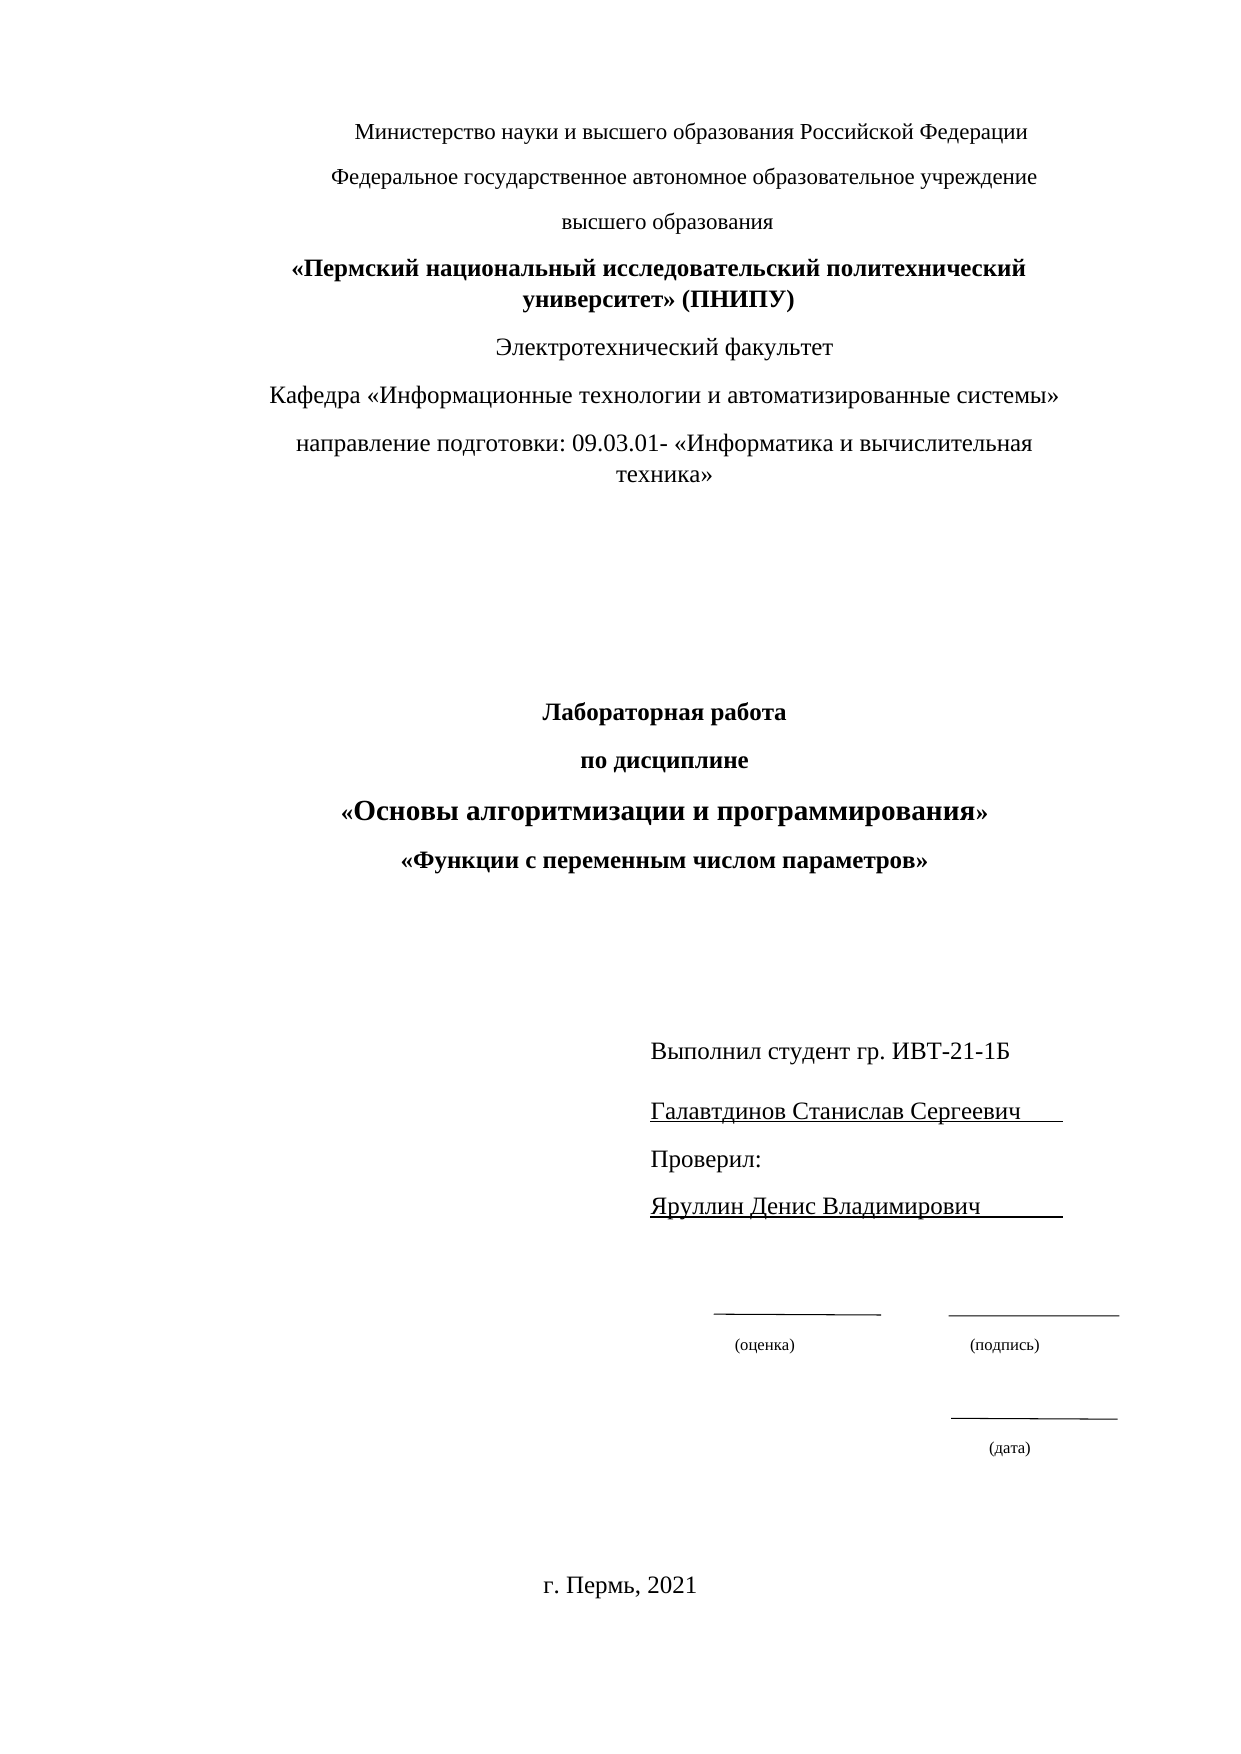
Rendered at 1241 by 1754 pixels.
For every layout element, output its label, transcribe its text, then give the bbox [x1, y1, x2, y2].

text направление подготовки: 09.03.01- «Информатика и вычислительная техника» [266, 428, 1063, 487]
text высшего образования [272, 208, 1063, 235]
text Кафедра «Информационные технологии и автоматизированные системы» [266, 380, 1063, 409]
text Министерство науки и высшего образования Российской Федерации [354, 118, 1063, 144]
text Лабораторная работа [266, 697, 1063, 726]
text по дисциплине [266, 745, 1063, 774]
text «Пермский национальный исследовательский политехнический университет» (ПНИПУ) [254, 253, 1063, 313]
text г. Пермь, 2021 [177, 1570, 1063, 1599]
text Яруллин Денис Владимирович [354, 1191, 1063, 1220]
text «Основы алгоритмизации и программирования» [266, 793, 1063, 826]
text Проверил: [354, 1144, 1063, 1172]
text Федеральное государственное автономное образовательное учреждение [331, 163, 1063, 189]
text Электротехнический факультет [266, 332, 1063, 361]
text (оценка) (подпись) [354, 1334, 1063, 1374]
text Галавтдинов Станислав Сергеевич [354, 1096, 1063, 1125]
text (дата) [944, 1438, 1063, 1457]
text Выполнил студент гр. ИВТ-21-1Б [354, 1036, 1063, 1065]
text «Функции с переменным числом параметров» [266, 845, 1063, 874]
